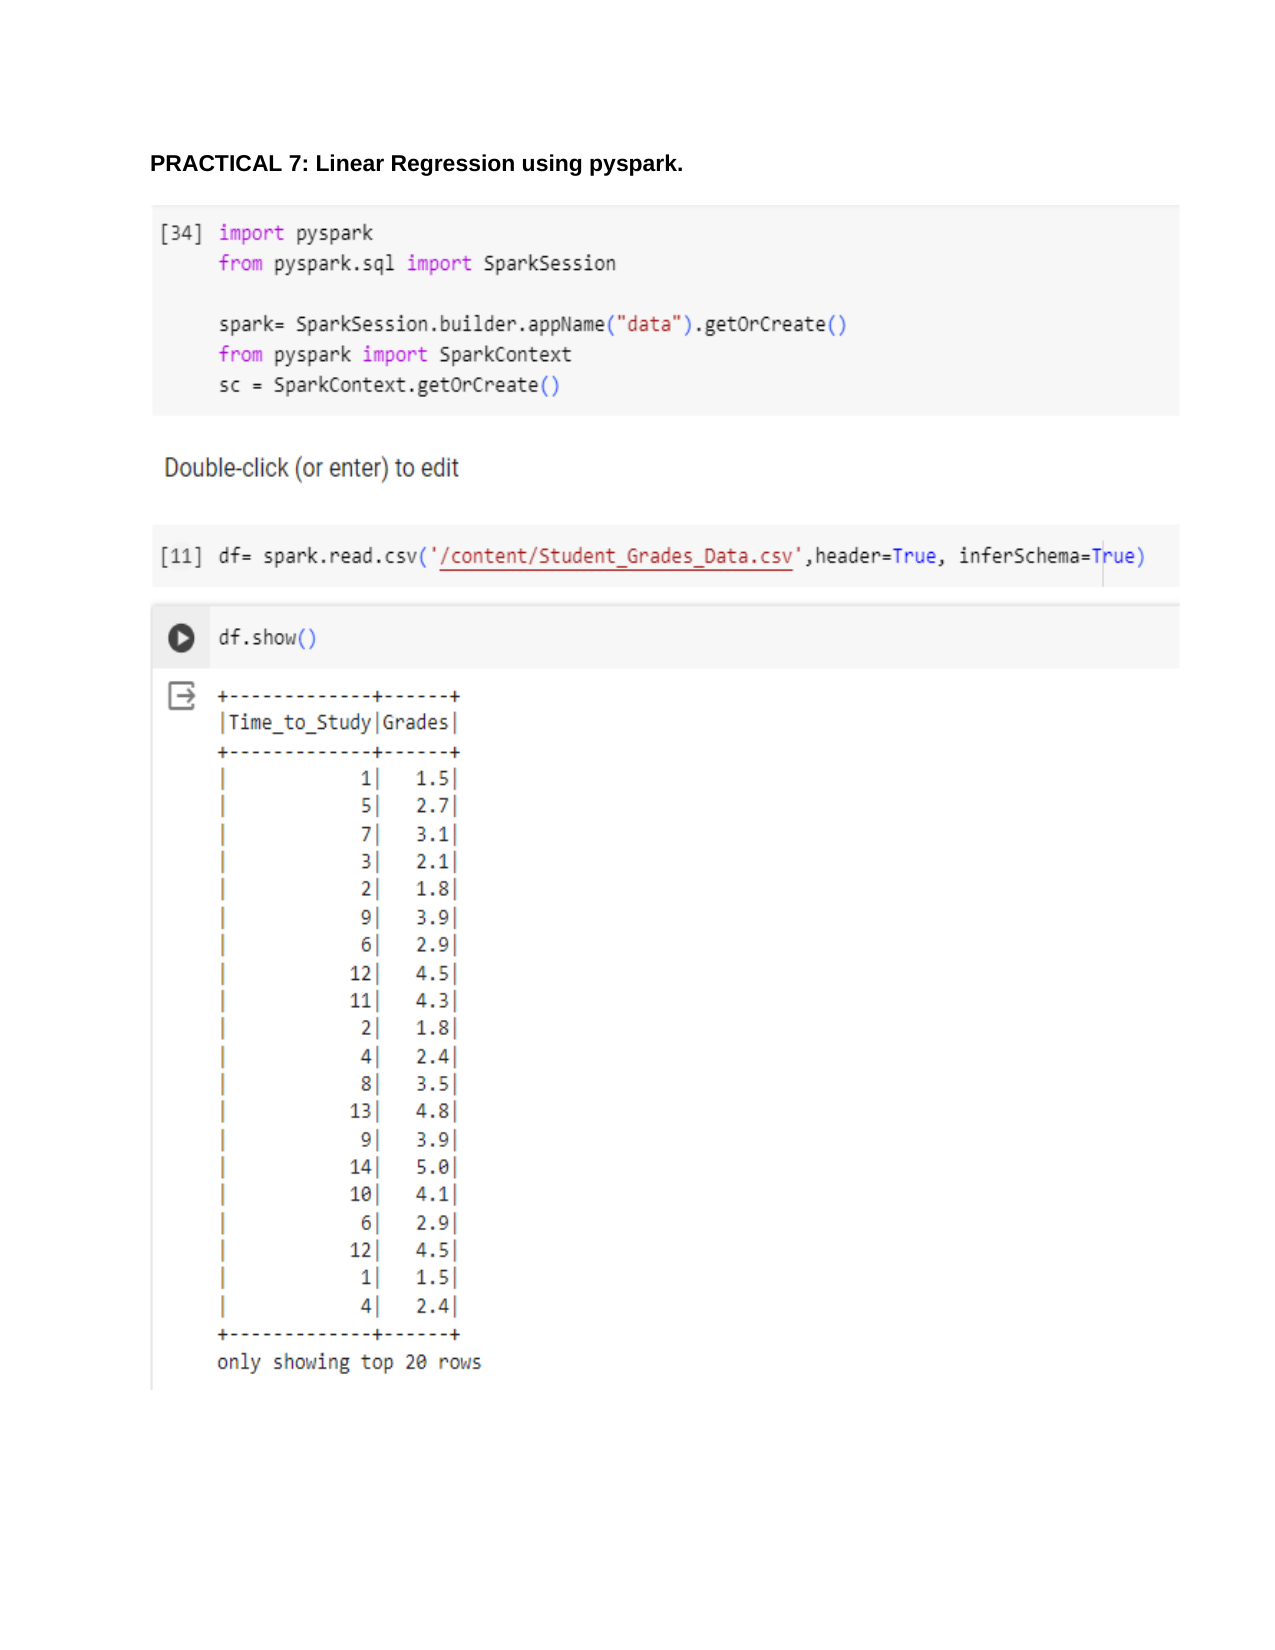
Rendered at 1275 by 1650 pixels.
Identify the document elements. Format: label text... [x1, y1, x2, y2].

text PRACTICAL 7: Linear Regression using pyspark. [150, 150, 1125, 176]
picture [150, 205, 1180, 1390]
